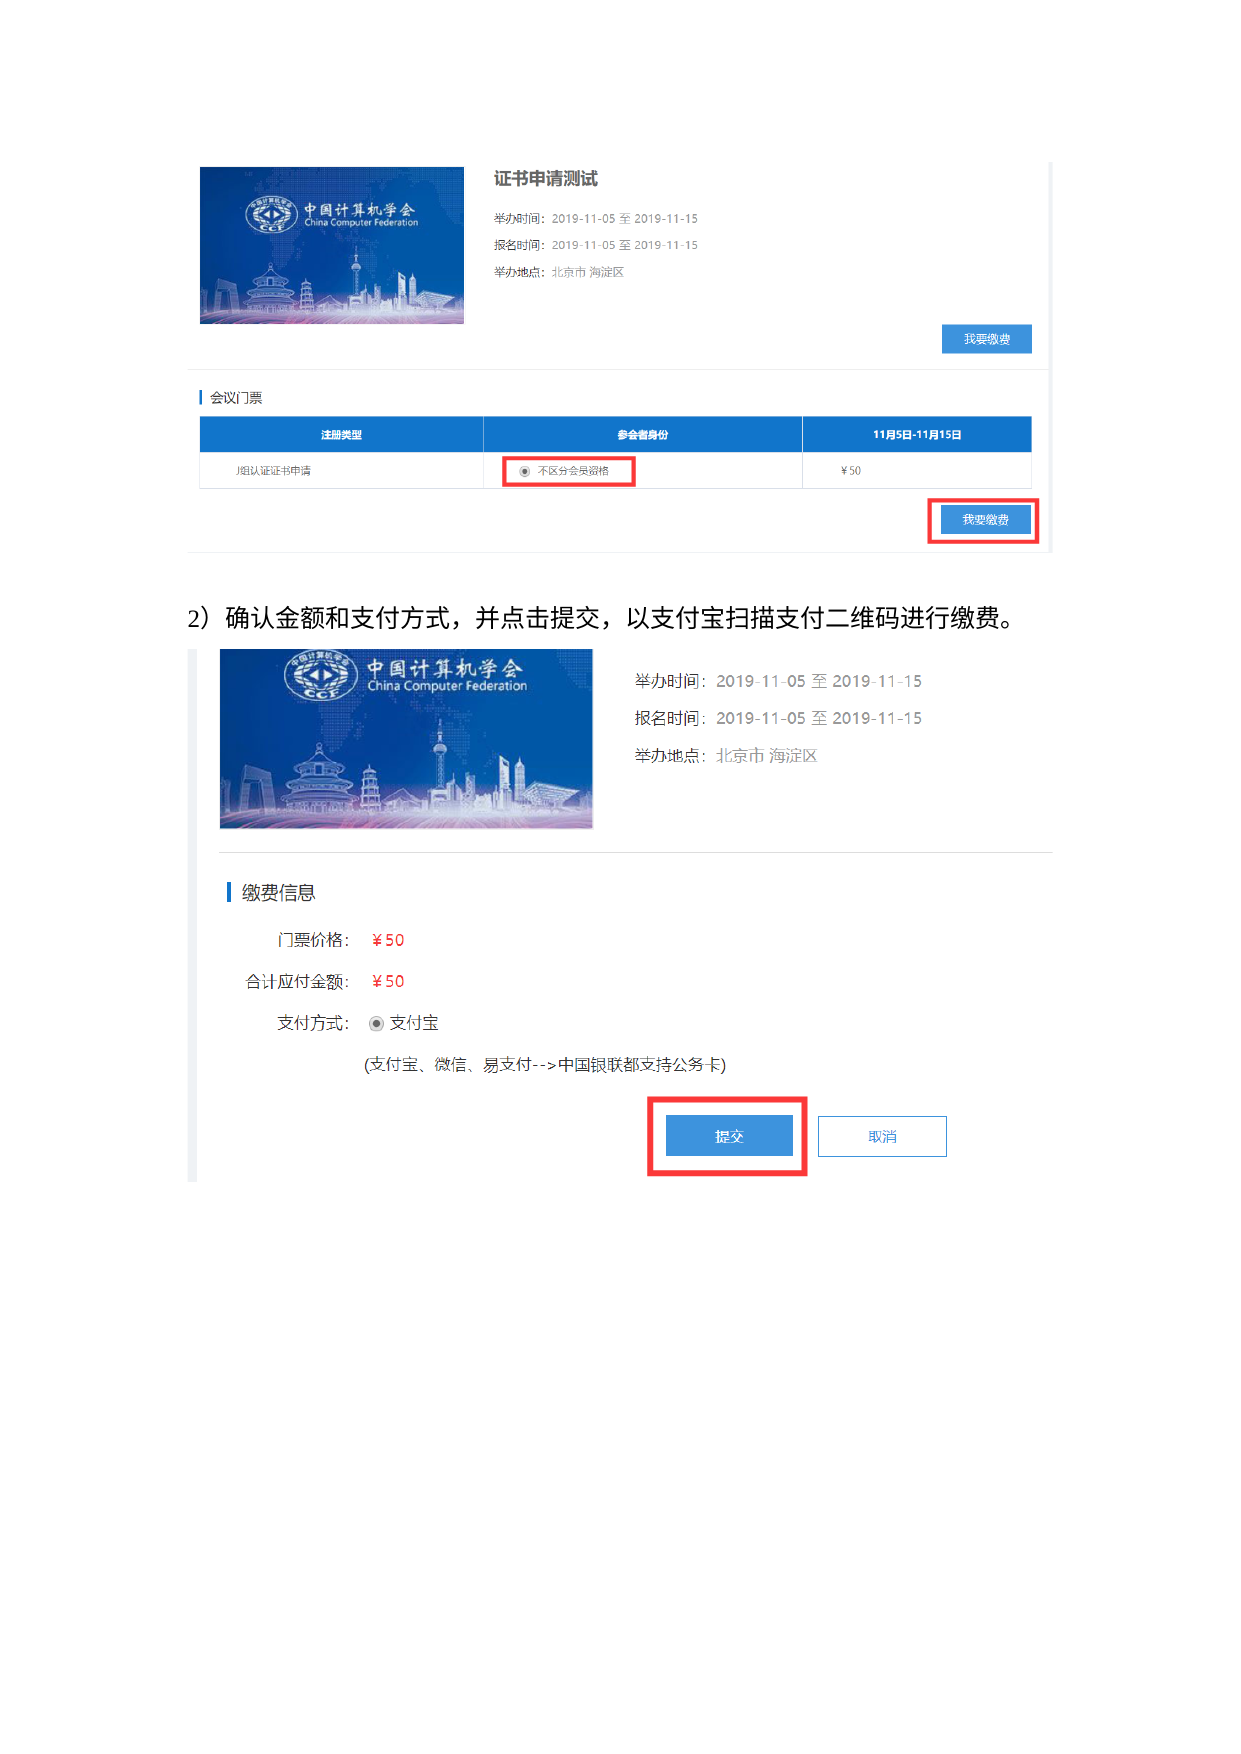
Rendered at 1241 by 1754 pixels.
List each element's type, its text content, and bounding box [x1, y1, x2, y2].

picture [187, 162, 1053, 553]
text 2）确认金额和支付方式，并点击提交，以支付宝扫描支付二维码进行缴费。 [187, 584, 1053, 649]
picture [187, 649, 1053, 1182]
